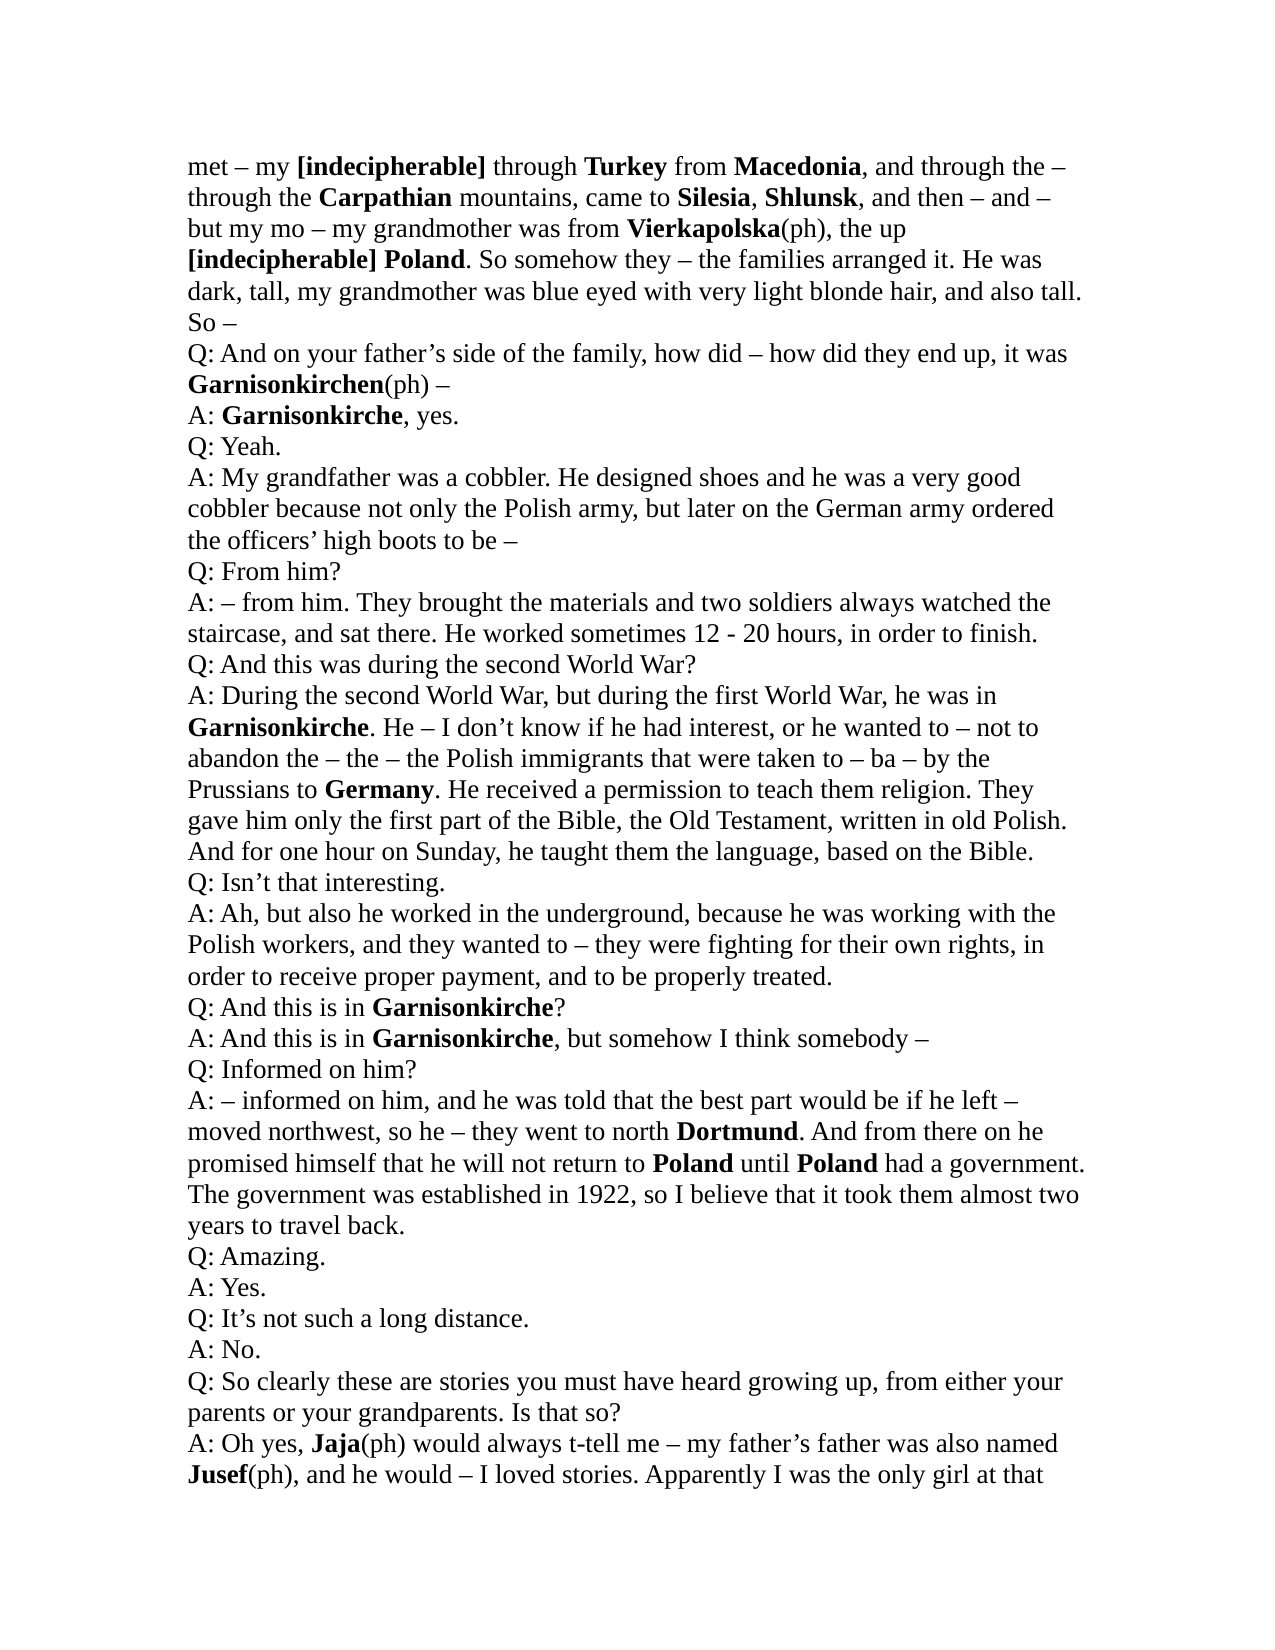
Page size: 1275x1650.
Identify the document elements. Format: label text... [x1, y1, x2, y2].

text A: And this is in Garnisonkirche, but somehow I think somebody – [187, 1022, 1087, 1053]
text Q: Amazing. [187, 1240, 1087, 1271]
text Q: Informed on him? [187, 1053, 1087, 1084]
text A: Yes. [187, 1271, 1087, 1302]
text A: My grandfather was a cobbler. He designed shoes and he was a very good cobbler because not only the Polish army, but later on the German army ordered the officers’ high boots to be – [187, 461, 1087, 555]
text A: – informed on him, and he was told that the best part would be if he left – moved northwest, so he – they went to north Dortmund. And from there on he promised himself that he will not return to Poland until Poland had a government. The government was established in 1922, so I believe that it took them almost two years to travel back. [187, 1084, 1087, 1240]
text Q: From him? [187, 555, 1087, 586]
text Q: Yeah. [187, 430, 1087, 461]
text Q: And this was during the second World War? [187, 648, 1087, 679]
text A: During the second World War, but during the first World War, he was in Garnisonkirche. He – I don’t know if he had interest, or he wanted to – not to abandon the – the – the Polish immigrants that were taken to – ba – by the Prussians to Germany. He received a permission to teach them religion. They gave him only the first part of the Bible, the Old Testament, written in old Polish. And for one hour on Sunday, he taught them the language, based on the Bible. [187, 679, 1087, 866]
text Q: And on your father’s side of the family, how did – how did they end up, it was Garnisonkirchen(ph) – [187, 337, 1087, 399]
text A: Garnisonkirche, yes. [187, 399, 1087, 430]
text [187, 150, 1087, 337]
text Q: So clearly these are stories you must have heard growing up, from either your parents or your grandparents. Is that so? [187, 1365, 1087, 1427]
text A: – from him. They brought the materials and two soldiers always watched the staircase, and sat there. He worked sometimes 12 - 20 hours, in order to finish. [187, 586, 1087, 648]
text Q: It’s not such a long distance. [187, 1302, 1087, 1333]
text Q: Isn’t that interesting. [187, 866, 1087, 897]
text A: No. [187, 1333, 1087, 1365]
text A: Ah, but also he worked in the underground, because he was working with the Polish workers, and they wanted to – they were fighting for their own rights, in order to receive proper payment, and to be properly treated. [187, 897, 1087, 991]
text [187, 1427, 1087, 1489]
text Q: And this is in Garnisonkirche? [187, 991, 1087, 1022]
